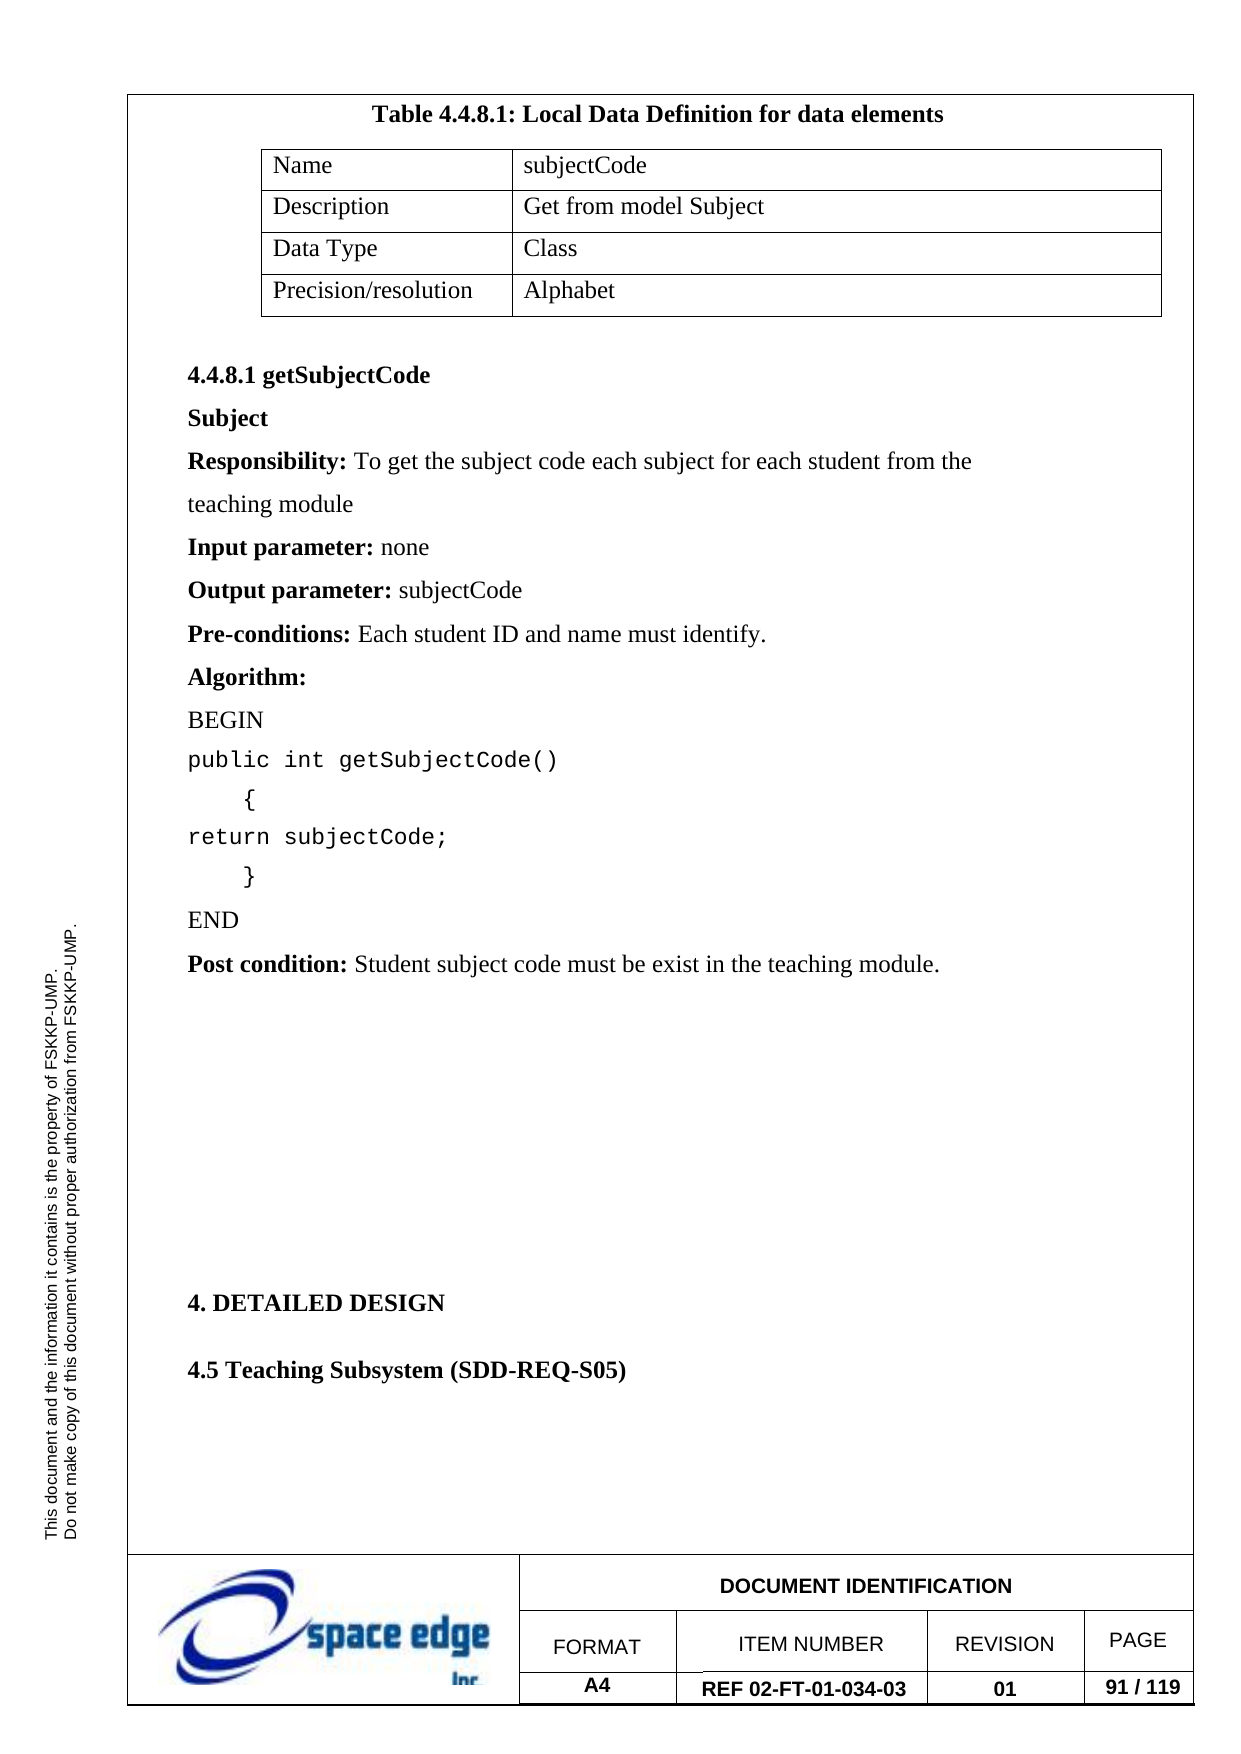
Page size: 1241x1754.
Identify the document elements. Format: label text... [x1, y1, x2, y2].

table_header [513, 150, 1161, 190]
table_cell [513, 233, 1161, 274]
text Table 4.4.8.1: Local Data Definition for data elements [187, 99, 1053, 128]
picture [157, 1569, 491, 1685]
text return subjectCode; [187, 826, 1053, 852]
text Pre-conditions: Each student ID and name must identify. [187, 619, 1053, 647]
text } [187, 864, 1053, 891]
text END [187, 906, 1053, 934]
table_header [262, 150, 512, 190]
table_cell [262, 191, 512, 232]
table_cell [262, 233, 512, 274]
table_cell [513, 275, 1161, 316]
text 4.4.8.1 getSubjectCode [187, 360, 1053, 389]
text { [187, 787, 1053, 813]
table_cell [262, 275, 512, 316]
text Input parameter: none [187, 532, 1053, 561]
text 4. DETAILED DESIGN [187, 1288, 1053, 1317]
text Post condition: Student subject code must be exist in the teaching module. [187, 949, 1053, 977]
text 4.5 Teaching Subsystem (SDD-REQ-S05) [187, 1355, 1053, 1384]
text public int getSubjectCode() [187, 748, 1053, 774]
text Algorithm: [187, 662, 1053, 691]
text Subject [187, 403, 1053, 432]
text Output parameter: subjectCode [187, 576, 1053, 604]
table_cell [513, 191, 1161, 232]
text Responsibility: To get the subject code each subject for each student from the teaching module [187, 446, 1053, 518]
text BEGIN [187, 705, 1053, 734]
